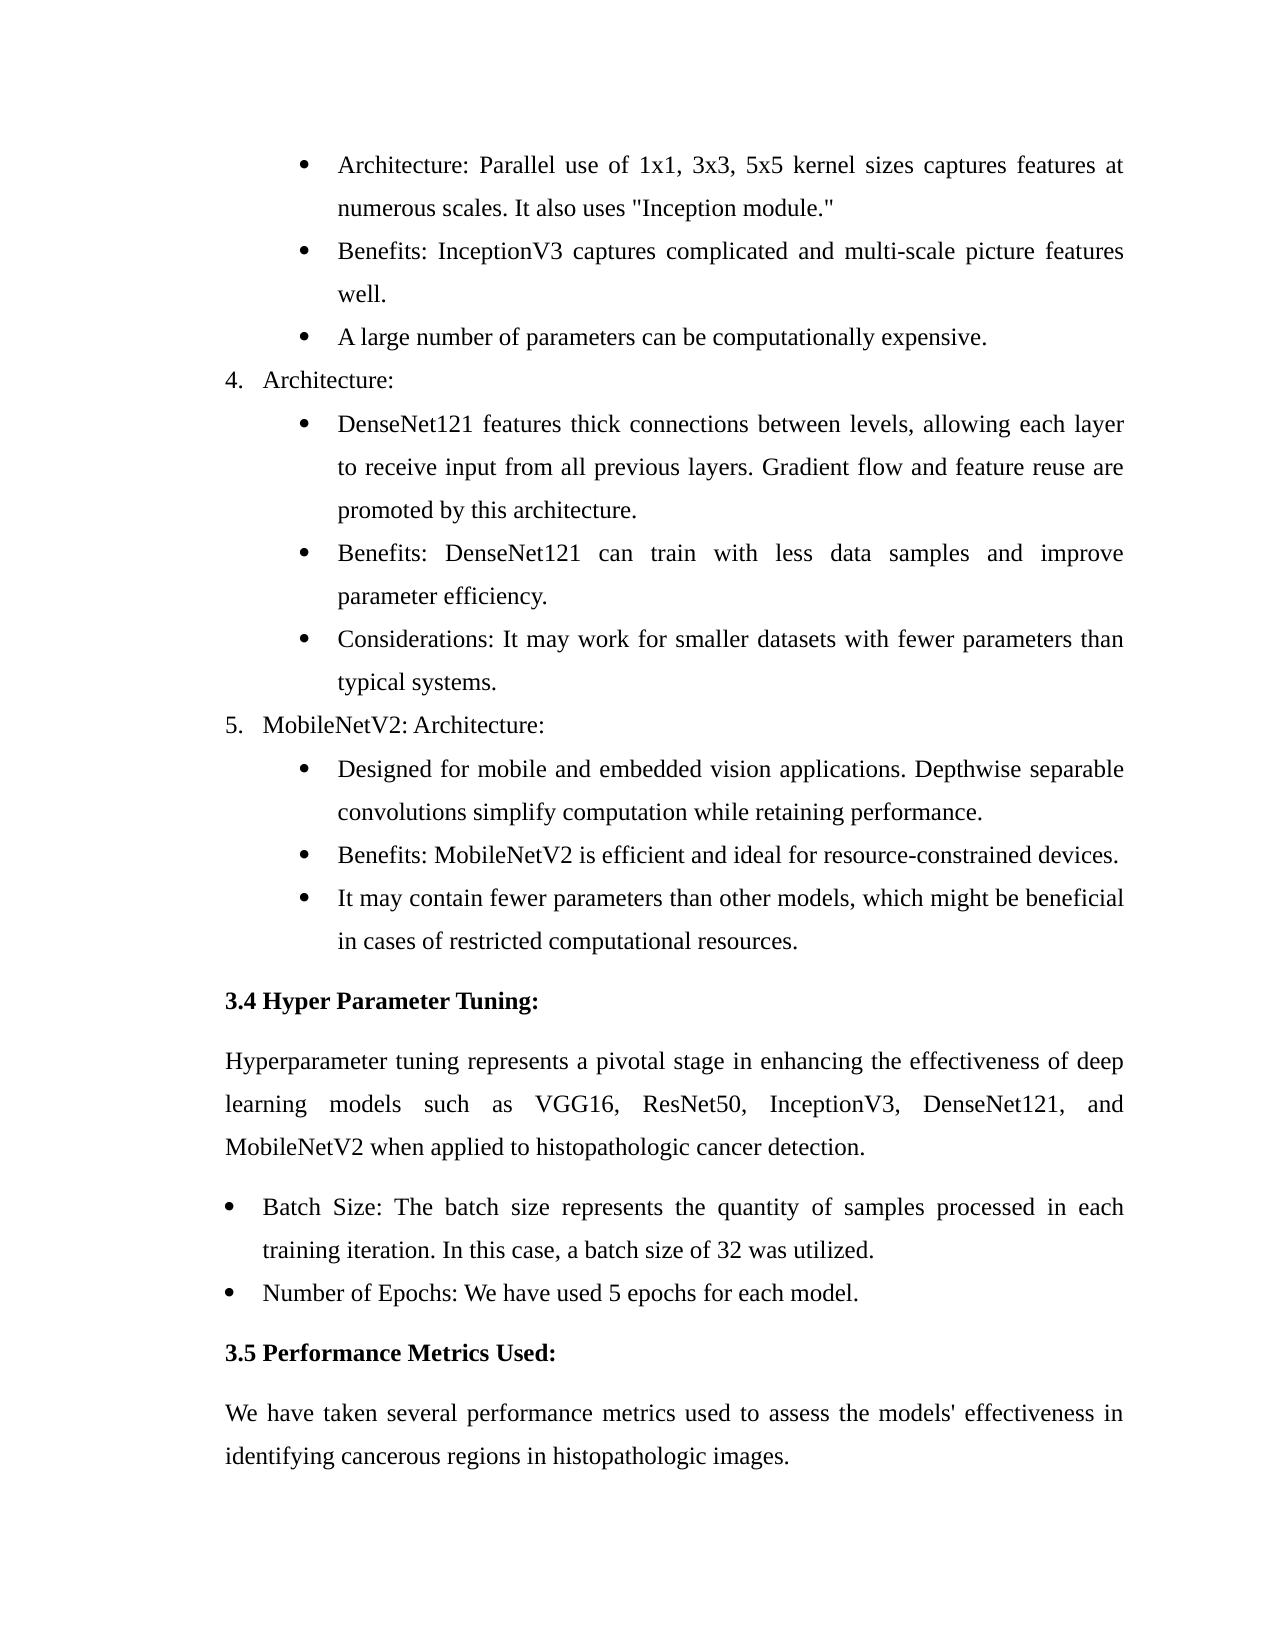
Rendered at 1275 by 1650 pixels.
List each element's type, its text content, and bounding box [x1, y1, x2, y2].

text Hyperparameter tuning represents a pivotal stage in enhancing the effectiveness of deep learning models such as VGG16, ResNet50, InceptionV3, DenseNet121, and MobileNetV2 when applied to histopathologic cancer detection. [225, 1046, 1125, 1161]
list MobileNetV2: Architecture: [225, 711, 1125, 739]
list Considerations: It may work for smaller datasets with fewer parameters than typical systems. [300, 624, 1125, 696]
text 3.4 Hyper Parameter Tuning: [150, 986, 1125, 1015]
list Architecture: [225, 366, 1125, 394]
list Batch Size: The batch size represents the quantity of samples processed in each training iteration. In this case, a batch size of 32 was utilized. [225, 1192, 1125, 1264]
list A large number of parameters can be computationally expensive. [300, 322, 1125, 351]
list Benefits: DenseNet121 can train with less data samples and improve parameter efficiency. [300, 538, 1125, 610]
list Architecture: Parallel use of 1x1, 3x3, 5x5 kernel sizes captures features at numerous scales. It also uses "Inception module." [300, 150, 1125, 222]
list It may contain fewer parameters than other models, which might be beneficial in cases of restricted computational resources. [300, 883, 1125, 955]
list DenseNet121 features thick connections between levels, allowing each layer to receive input from all previous layers. Gradient flow and feature reuse are promoted by this architecture. [300, 409, 1125, 524]
text 3.5 Performance Metrics Used: [150, 1338, 1125, 1367]
list Designed for mobile and embedded vision applications. Depthwise separable convolutions simplify computation while retaining performance. [300, 754, 1125, 826]
list Benefits: InceptionV3 captures complicated and multi-scale picture features well. [300, 236, 1125, 308]
list Number of Epochs: We have used 5 epochs for each model. [225, 1278, 1125, 1307]
list Benefits: MobileNetV2 is efficient and ideal for resource-constrained devices. [300, 840, 1125, 869]
text We have taken several performance metrics used to assess the models' effectiveness in identifying cancerous regions in histopathologic images. [225, 1398, 1125, 1469]
